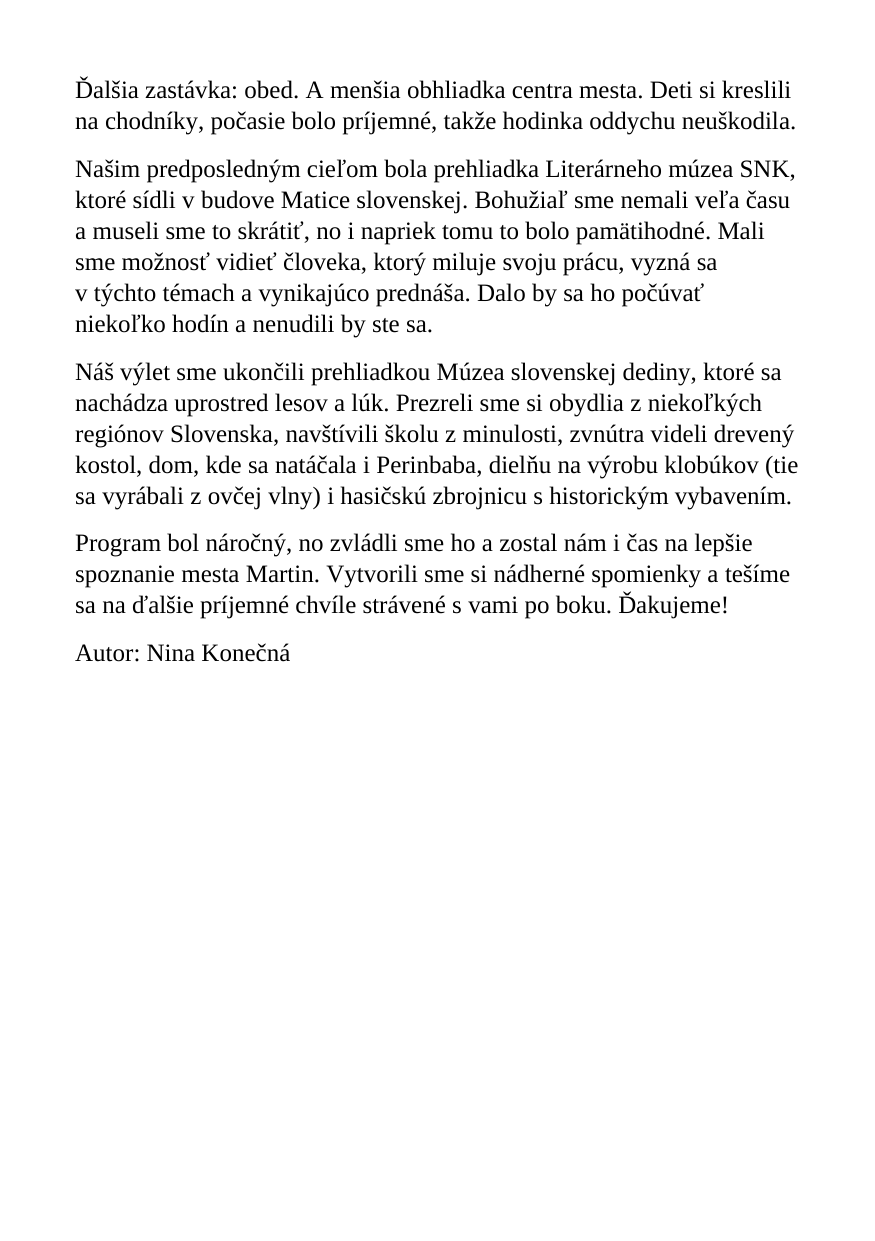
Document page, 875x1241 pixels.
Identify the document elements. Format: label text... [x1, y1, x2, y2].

text Našim predposledným cieľom bola prehliadka Literárneho múzea SNK, ktoré sídli v budove Matice slovenskej. Bohužiaľ sme nemali veľa času a museli sme to skrátiť, no i napriek tomu to bolo pamätihodné. Mali sme možnosť vidieť človeka, ktorý miluje svoju prácu, vyzná sa v týchto témach a vynikajúco prednáša. Dalo by sa ho počúvať niekoľko hodín a nenudili by ste sa. [75, 154, 799, 338]
text Autor: Nina Konečná [75, 638, 799, 667]
text Náš výlet sme ukončili prehliadkou Múzea slovenskej dediny, ktoré sa nachádza uprostred lesov a lúk. Prezreli sme si obydlia z niekoľkých regiónov Slovenska, navštívili školu z minulosti, zvnútra videli drevený kostol, dom, kde sa natáčala i Perinbaba, dielňu na výrobu klobúkov (tie sa vyrábali z ovčej vlny) i hasičskú zbrojnicu s historickým vybavením. [75, 357, 799, 509]
text Ďalšia zastávka: obed. A menšia obhliadka centra mesta. Deti si kreslili na chodníky, počasie bolo príjemné, takže hodinka oddychu neuškodila. [75, 75, 799, 135]
text Program bol náročný, no zvládli sme ho a zostal nám i čas na lepšie spoznanie mesta Martin. Vytvorili sme si nádherné spomienky a tešíme sa na ďalšie príjemné chvíle strávené s vami po boku. Ďakujeme! [75, 528, 799, 619]
